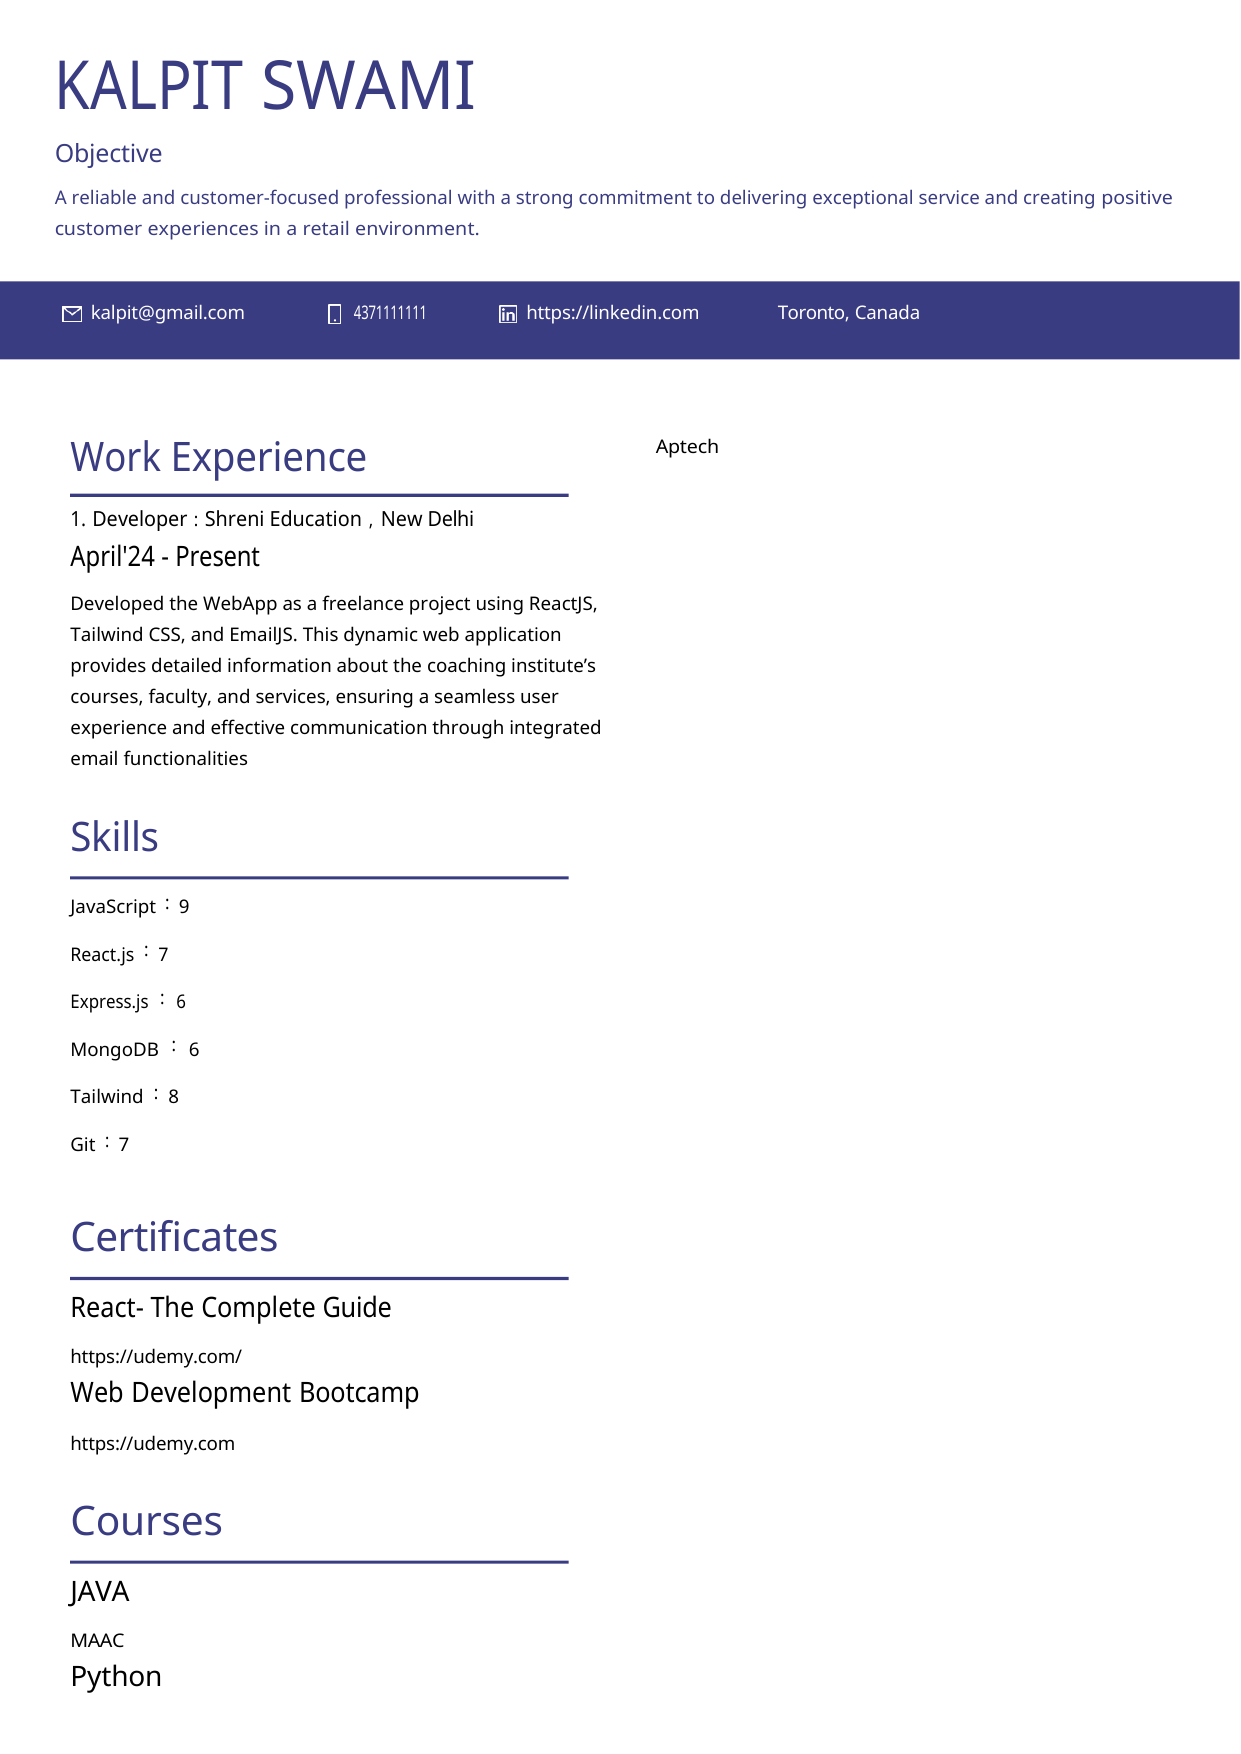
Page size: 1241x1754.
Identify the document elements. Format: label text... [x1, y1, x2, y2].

subtitle Courses [70, 1492, 614, 1547]
subtitle React- The Complete Guide [70, 1288, 614, 1326]
subtitle April'24 - Present [70, 536, 614, 574]
text https://udemy.com [70, 1430, 614, 1456]
text Git : 7 [70, 1127, 614, 1157]
text Objective [54, 135, 1211, 169]
subtitle JAVA [70, 1571, 614, 1610]
text MAAC [70, 1627, 614, 1653]
text React.js : 7 [70, 937, 614, 966]
picture [328, 304, 341, 324]
text https://udemy.com/ [70, 1344, 614, 1369]
text MongoDB : 6 [70, 1032, 614, 1062]
picture [499, 305, 517, 323]
text Developed the WebApp as a freelance project using ReactJS, Tailwind CSS, and EmailJS. This dynamic web application provides detailed information about the coaching institute’s courses, faculty, and services, ensuring a seamless user experience and effective communication through integrated email functionalities [70, 590, 614, 771]
text 1. Developer : Shreni Education , New Delhi [70, 504, 614, 533]
subtitle Work Experience [70, 434, 614, 480]
text Tailwind : 8 [70, 1079, 614, 1109]
title KALPIT SWAMI [54, 54, 1211, 123]
text Aptech [656, 434, 1211, 459]
subtitle Certificates [70, 1208, 614, 1263]
subtitle Skills [70, 808, 614, 863]
text JavaScript : 9 [70, 889, 614, 919]
text A reliable and customer-focused professional with a strong commitment to delivering exceptional service and creating positive customer experiences in a retail environment. [54, 184, 1211, 241]
picture [62, 306, 82, 322]
subtitle Python [70, 1656, 614, 1695]
subtitle Web Development Bootcamp [70, 1373, 614, 1411]
text Express.js : 6 [70, 984, 614, 1014]
